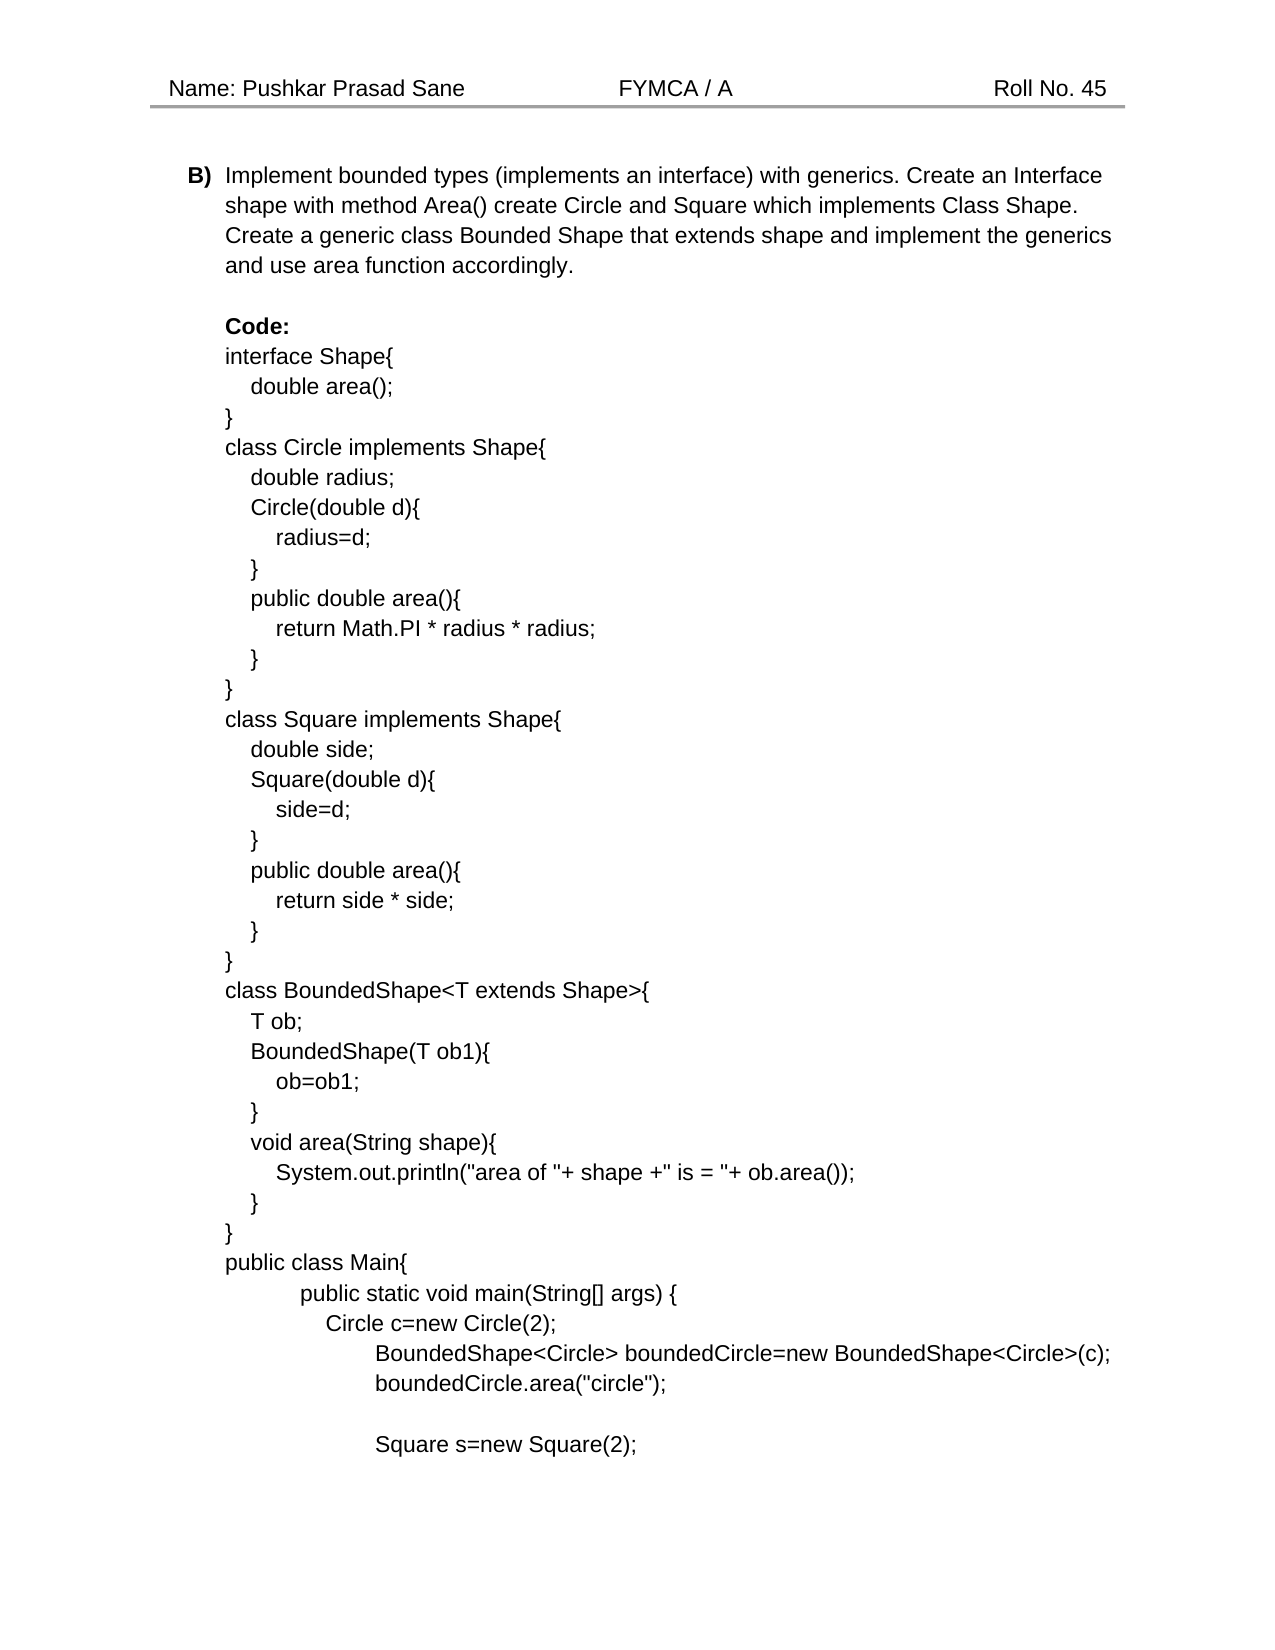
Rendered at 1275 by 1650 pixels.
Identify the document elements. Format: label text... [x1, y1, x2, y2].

list Implement bounded types (implements an interface) with generics. Create an Interface shape with method Area() create Circle and Square which implements Class Shape. Create a generic class Bounded Shape that extends shape and implement the generics and use area function accordingly. [187, 162, 1125, 279]
text Circle(double d){ [225, 494, 1125, 520]
text } [225, 675, 1125, 702]
text } [225, 917, 1125, 943]
text return Math.PI * radius * radius; [225, 615, 1125, 641]
text } [225, 403, 1125, 430]
text void area(String shape){ [225, 1128, 1125, 1155]
text Square s=new Square(2); [225, 1431, 1125, 1457]
text } [225, 1098, 1125, 1124]
text public double area(){ [225, 585, 1125, 611]
text } [225, 1189, 1125, 1215]
text class BoundedShape<T extends Shape>{ [225, 977, 1125, 1004]
text public static void main(String[] args) { [225, 1279, 1125, 1306]
text radius=d; [225, 524, 1125, 551]
text System.out.println("area of "+ shape +" is = "+ ob.area()); [225, 1159, 1125, 1185]
text Square(double d){ [225, 766, 1125, 792]
text } [225, 554, 1125, 581]
text T ob; [225, 1008, 1125, 1034]
text double area(); [225, 373, 1125, 399]
text interface Shape{ [225, 343, 1125, 369]
text ob=ob1; [225, 1068, 1125, 1094]
text public class Main{ [225, 1249, 1125, 1276]
text BoundedShape(T ob1){ [225, 1038, 1125, 1064]
text double radius; [225, 464, 1125, 490]
text public double area(){ [225, 857, 1125, 883]
text return side * side; [225, 887, 1125, 913]
text side=d; [225, 796, 1125, 822]
text boundedCircle.area("circle"); [225, 1370, 1125, 1396]
text Code: [225, 313, 1125, 339]
text double side; [225, 736, 1125, 762]
text } [225, 826, 1125, 853]
text Circle c=new Circle(2); [225, 1310, 1125, 1336]
text } [225, 947, 1125, 973]
text class Square implements Shape{ [225, 706, 1125, 732]
text } [225, 645, 1125, 671]
text BoundedShape<Circle> boundedCircle=new BoundedShape<Circle>(c); [225, 1340, 1125, 1366]
text class Circle implements Shape{ [225, 434, 1125, 460]
text } [225, 1219, 1125, 1245]
